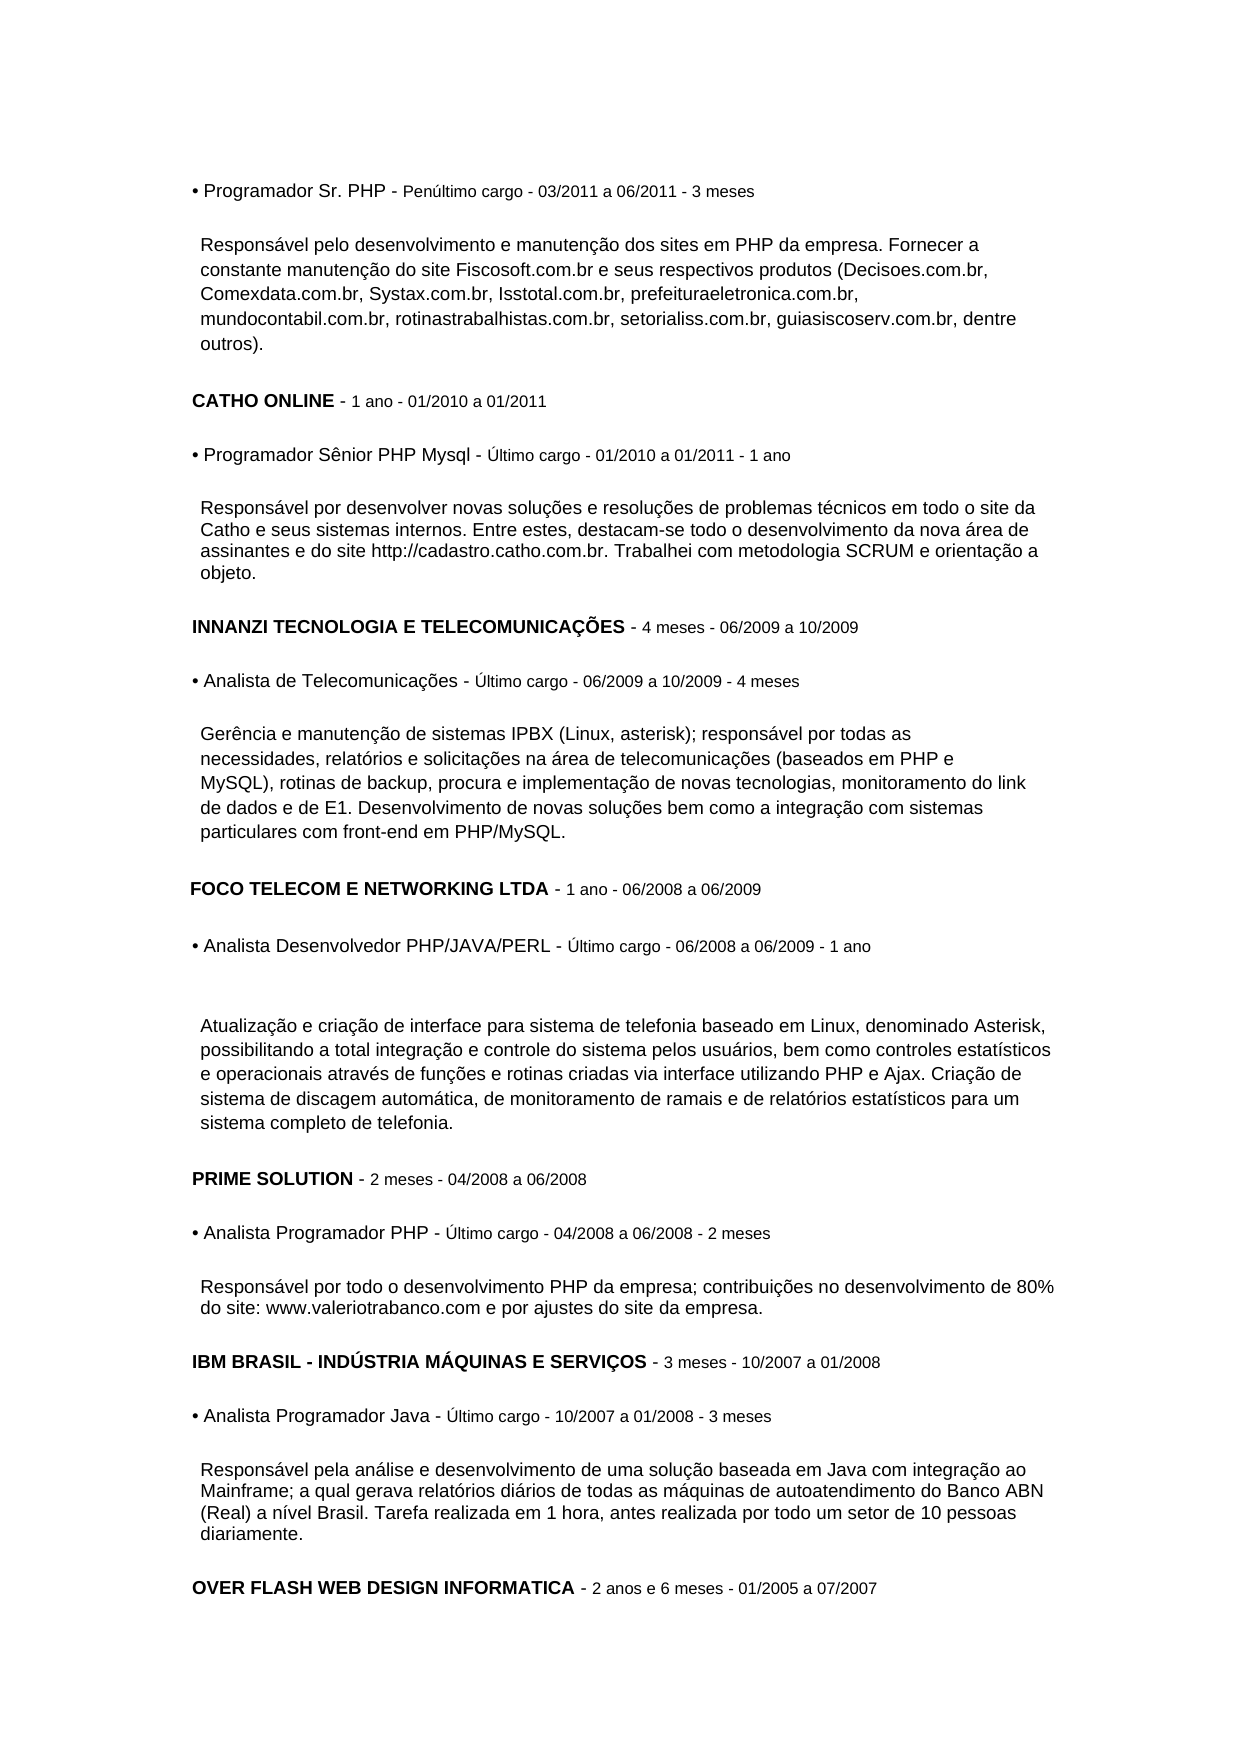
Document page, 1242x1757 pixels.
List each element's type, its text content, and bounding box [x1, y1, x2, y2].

text Responsável por desenvolver novas soluções e resoluções de problemas técnicos em todo o site da Catho e seus sistemas internos. Entre estes, destacam-se todo o desenvolvimento da nova área de assinantes e do site http://cadastro.catho.com.br. Trabalhei com metodologia SCRUM e orientação a objeto. [200, 497, 1064, 583]
text Gerência e manutenção de sistemas IPBX (Linux, asterisk); responsável por todas as necessidades, relatórios e solicitações na área de telecomunicações (baseados em PHP e MySQL), rotinas de backup, procura e implementação de novas tecnologias, monitoramento do link de dados e de E1. Desenvolvimento de novas soluções bem como a integração com sistemas particulares com front-end em PHP/MySQL. [200, 723, 1027, 843]
text PRIME SOLUTION - 2 meses - 04/2008 a 06/2008 [192, 1168, 1064, 1189]
text • Analista de Telecomunicações - Último cargo - 06/2009 a 10/2009 - 4 meses [192, 669, 1064, 691]
text Responsável pelo desenvolvimento e manutenção dos sites em PHP da empresa. Fornecer a constante manutenção do site Fiscosoft.com.br e seus respectivos produtos (Decisoes.com.br, Comexdata.com.br, Systax.com.br, Isstotal.com.br, prefeituraeletronica.com.br, mundocontabil.com.br, rotinastrabalhistas.com.br, setorialiss.com.br, guiasiscoserv.com.br, dentre outros). [200, 233, 1052, 354]
text Responsável pela análise e desenvolvimento de uma solução baseada em Java com integração ao Mainframe; a qual gerava relatórios diários de todas as máquinas de autoatendimento do Banco ABN (Real) a nível Brasil. Tarefa realizada em 1 hora, antes realizada por todo um setor de 10 pessoas diariamente. [200, 1458, 1064, 1544]
text • Analista Programador Java - Último cargo - 10/2007 a 01/2008 - 3 meses [192, 1404, 1064, 1426]
text • Programador Sr. PHP - Penúltimo cargo - 03/2011 a 06/2011 - 3 meses [192, 180, 1064, 201]
text INNANZI TECNOLOGIA E TELECOMUNICAÇÕES - 4 meses - 06/2009 a 10/2009 [192, 616, 1064, 637]
text OVER FLASH WEB DESIGN INFORMATICA - 2 anos e 6 meses - 01/2005 a 07/2007 [192, 1577, 1064, 1598]
text IBM BRASIL - INDÚSTRIA MÁQUINAS E SERVIÇOS - 3 meses - 10/2007 a 01/2008 [192, 1351, 1064, 1372]
text FOCO TELECOM E NETWORKING LTDA - 1 ano - 06/2008 a 06/2009 [177, 877, 1027, 899]
text CATHO ONLINE - 1 ano - 01/2010 a 01/2011 [192, 390, 1064, 411]
text • Analista Programador PHP - Último cargo - 04/2008 a 06/2008 - 2 meses [192, 1222, 1064, 1243]
text • Programador Sênior PHP Mysql - Último cargo - 01/2010 a 01/2011 - 1 ano [192, 443, 1064, 465]
text Responsável por todo o desenvolvimento PHP da empresa; contribuições no desenvolvimento de 80% do site: www.valeriotrabanco.com e por ajustes do site da empresa. [200, 1276, 1064, 1319]
text • Analista Desenvolvedor PHP/JAVA/PERL - Último cargo - 06/2008 a 06/2009 - 1 ano [192, 935, 1005, 957]
text Atualização e criação de interface para sistema de telefonia baseado em Linux, denominado Asterisk, possibilitando a total integração e controle do sistema pelos usuários, bem como controles estatísticos e operacionais através de funções e rotinas criadas via interface utilizando PHP e Ajax. Criação de sistema de discagem automática, de monitoramento de ramais e de relatórios estatísticos para um sistema completo de telefonia. [200, 1014, 1064, 1133]
